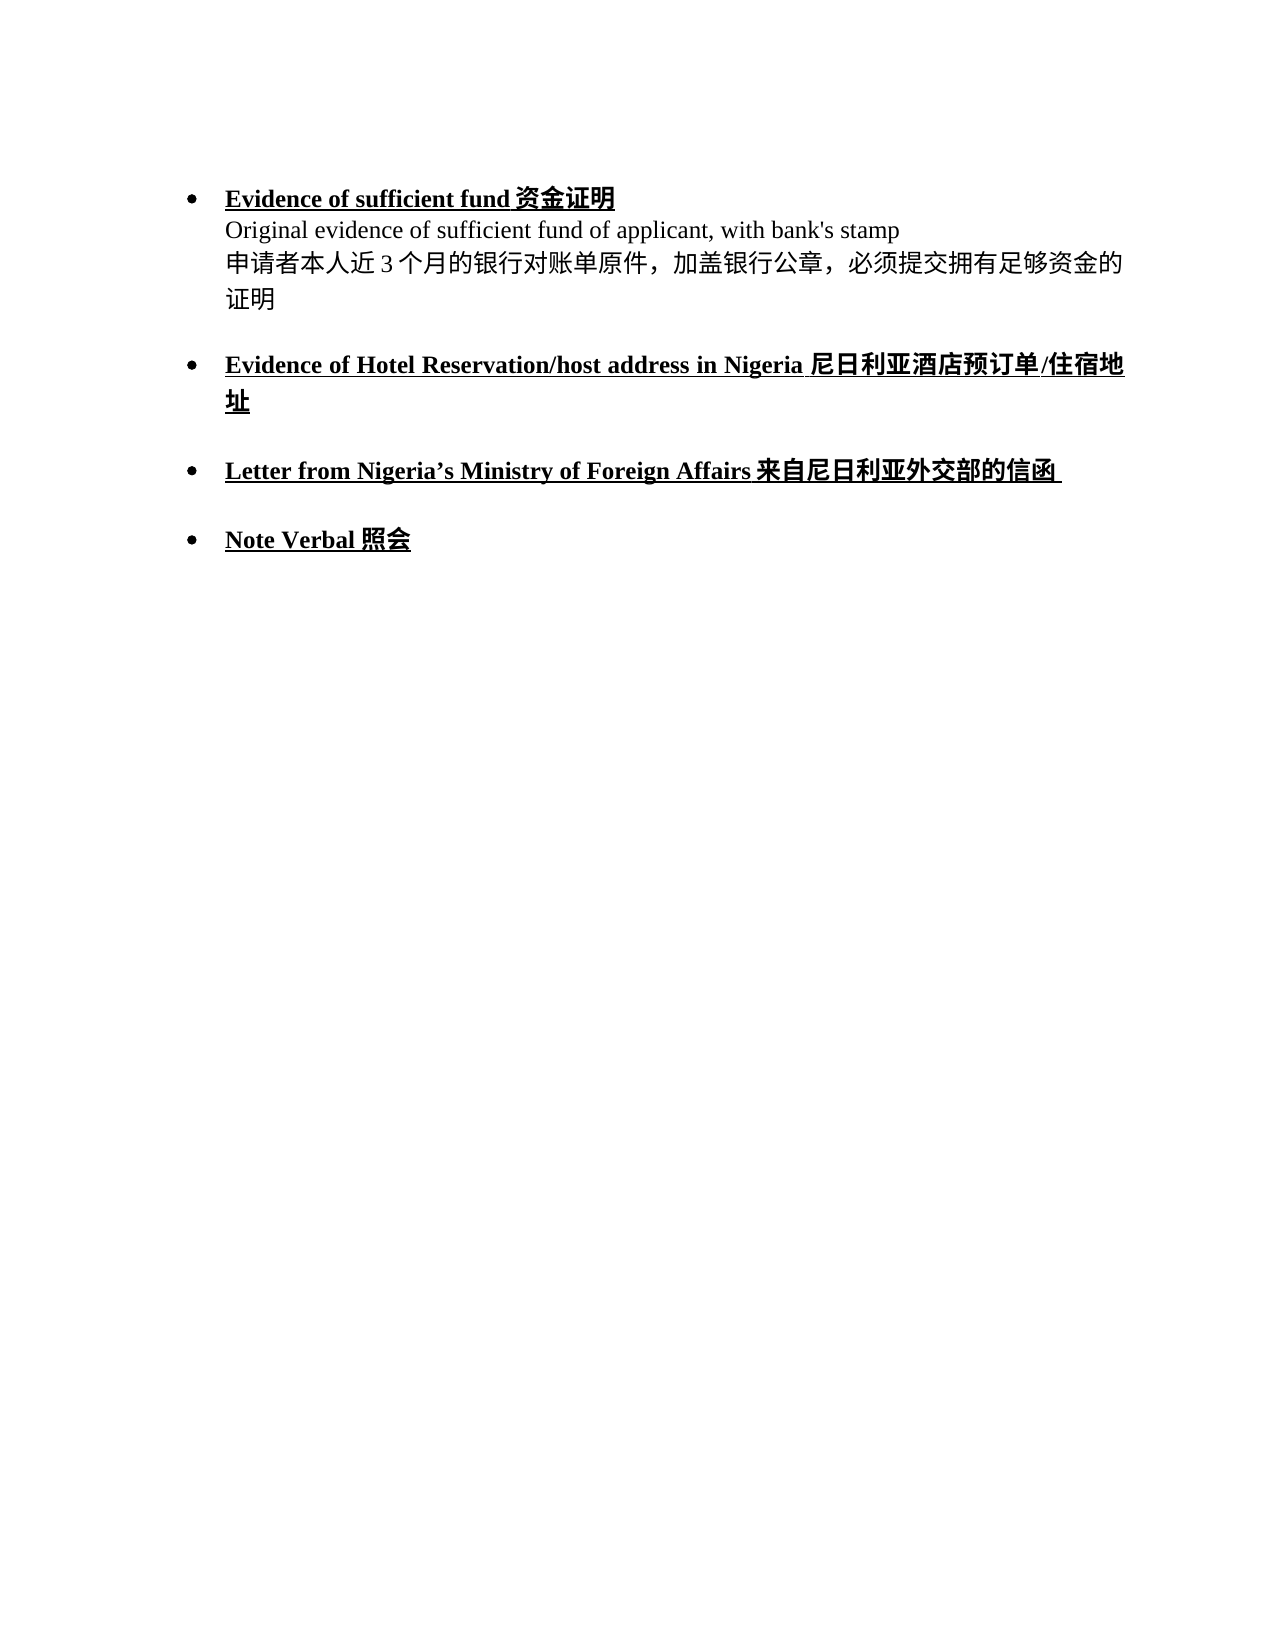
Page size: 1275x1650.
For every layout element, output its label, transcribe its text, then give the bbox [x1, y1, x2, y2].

list Note Verbal 照会 [187, 520, 1125, 556]
list Evidence of sufficient fund资金证明 [187, 179, 1125, 215]
list 申请者本人近3个月的银行对账单原件，加盖银行公章，必须提交拥有足够资金的证明 [225, 244, 1125, 316]
list Evidence of Hotel Reservation/host address in Nigeria尼日利亚酒店预订单/住宿地址 [187, 345, 1125, 417]
text Original evidence of sufficient fund of applicant, with bank's stamp [150, 215, 1125, 244]
list Letter from Nigeria’s Ministry of Foreign Affairs来自尼日利亚外交部的信函 [187, 451, 1125, 487]
